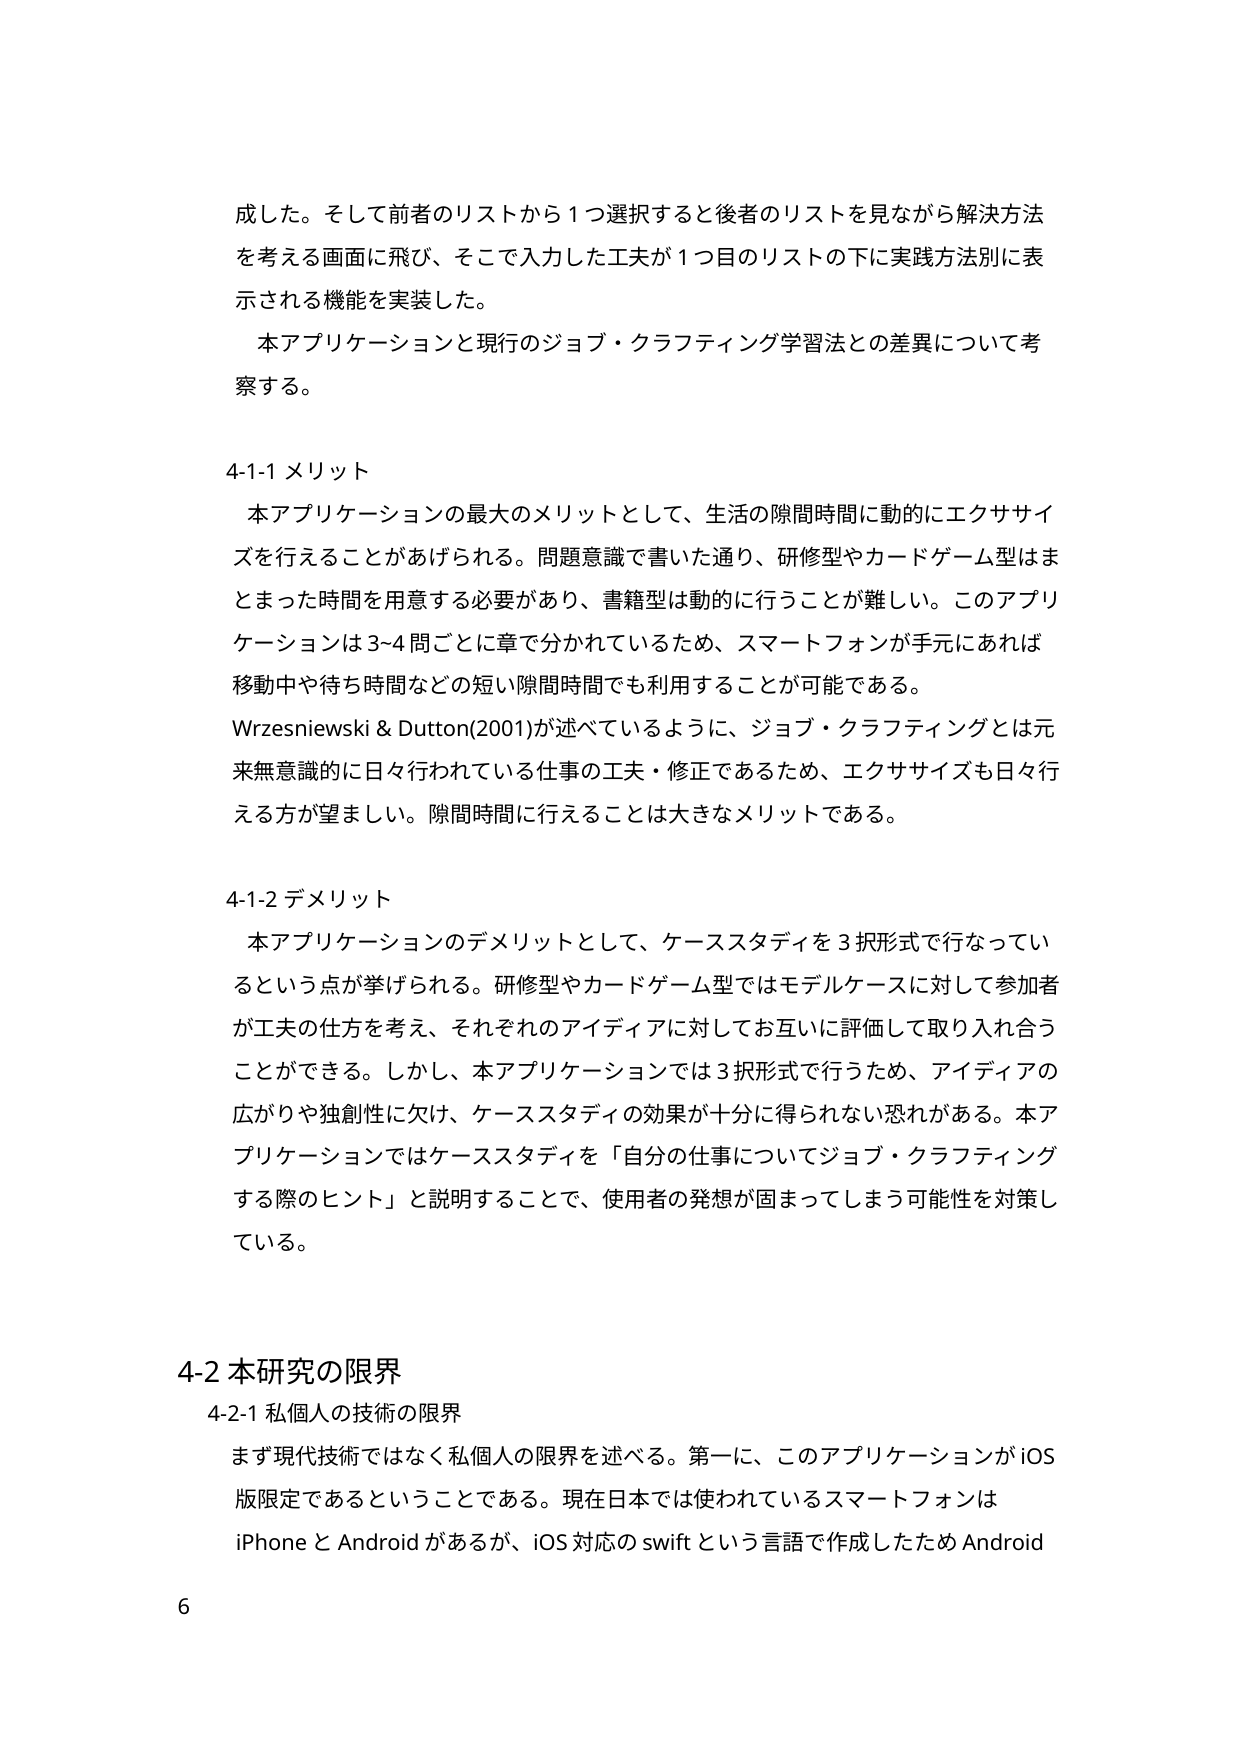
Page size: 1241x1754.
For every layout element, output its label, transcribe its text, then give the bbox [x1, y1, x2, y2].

text 4-2 本研究の限界 [177, 1348, 1063, 1391]
text 本アプリケーションの最大のメリットとして、生活の隙間時間に動的にエクササイズを行えることがあげられる。問題意識で書いた通り、研修型やカードゲーム型はまとまった時間を用意する必要があり、書籍型は動的に行うことが難しい。このアプリケーションは3~4問ごとに章で分かれているため、スマートフォンが手元にあれば移動中や待ち時間などの短い隙間時間でも利用することが可能である。Wrzesniewski & Dutton(2001)が述べているように、ジョブ・クラフティングとは元来無意識的に日々行われている仕事の工夫・修正であるため、エクササイズも日々行える方が望ましい。隙間時間に行えることは大きなメリットである。 [177, 492, 1063, 834]
text 4-1-2 デメリット [177, 877, 1063, 920]
text 本アプリケーションのデメリットとして、ケーススタディを3択形式で行なっているという点が挙げられる。研修型やカードゲーム型ではモデルケースに対して参加者が工夫の仕方を考え、それぞれのアイディアに対してお互いに評価して取り入れ合うことができる。しかし、本アプリケーションでは3択形式で行うため、アイディアの広がりや独創性に欠け、ケーススタディの効果が十分に得られない恐れがある。本アプリケーションではケーススタディを「自分の仕事についてジョブ・クラフティングする際のヒント」と説明することで、使用者の発想が固まってしまう可能性を対策している。 [177, 920, 1063, 1262]
text 4-1-1 メリット [177, 449, 1063, 492]
text 本アプリケーションと現行のジョブ・クラフティング学習法との差異について考察する。 [177, 320, 1063, 406]
text 4-2-1 私個人の技術の限界 [177, 1391, 1063, 1433]
text まず現代技術ではなく私個人の限界を述べる。第一に、このアプリケーションがiOS版限定であるということである。現在日本では使われているスマートフォンはiPhoneとAndroidがあるが、iOS対応のswiftという言語で作成したためAndroidではダウンロードすることができない。 [177, 1433, 1063, 1562]
